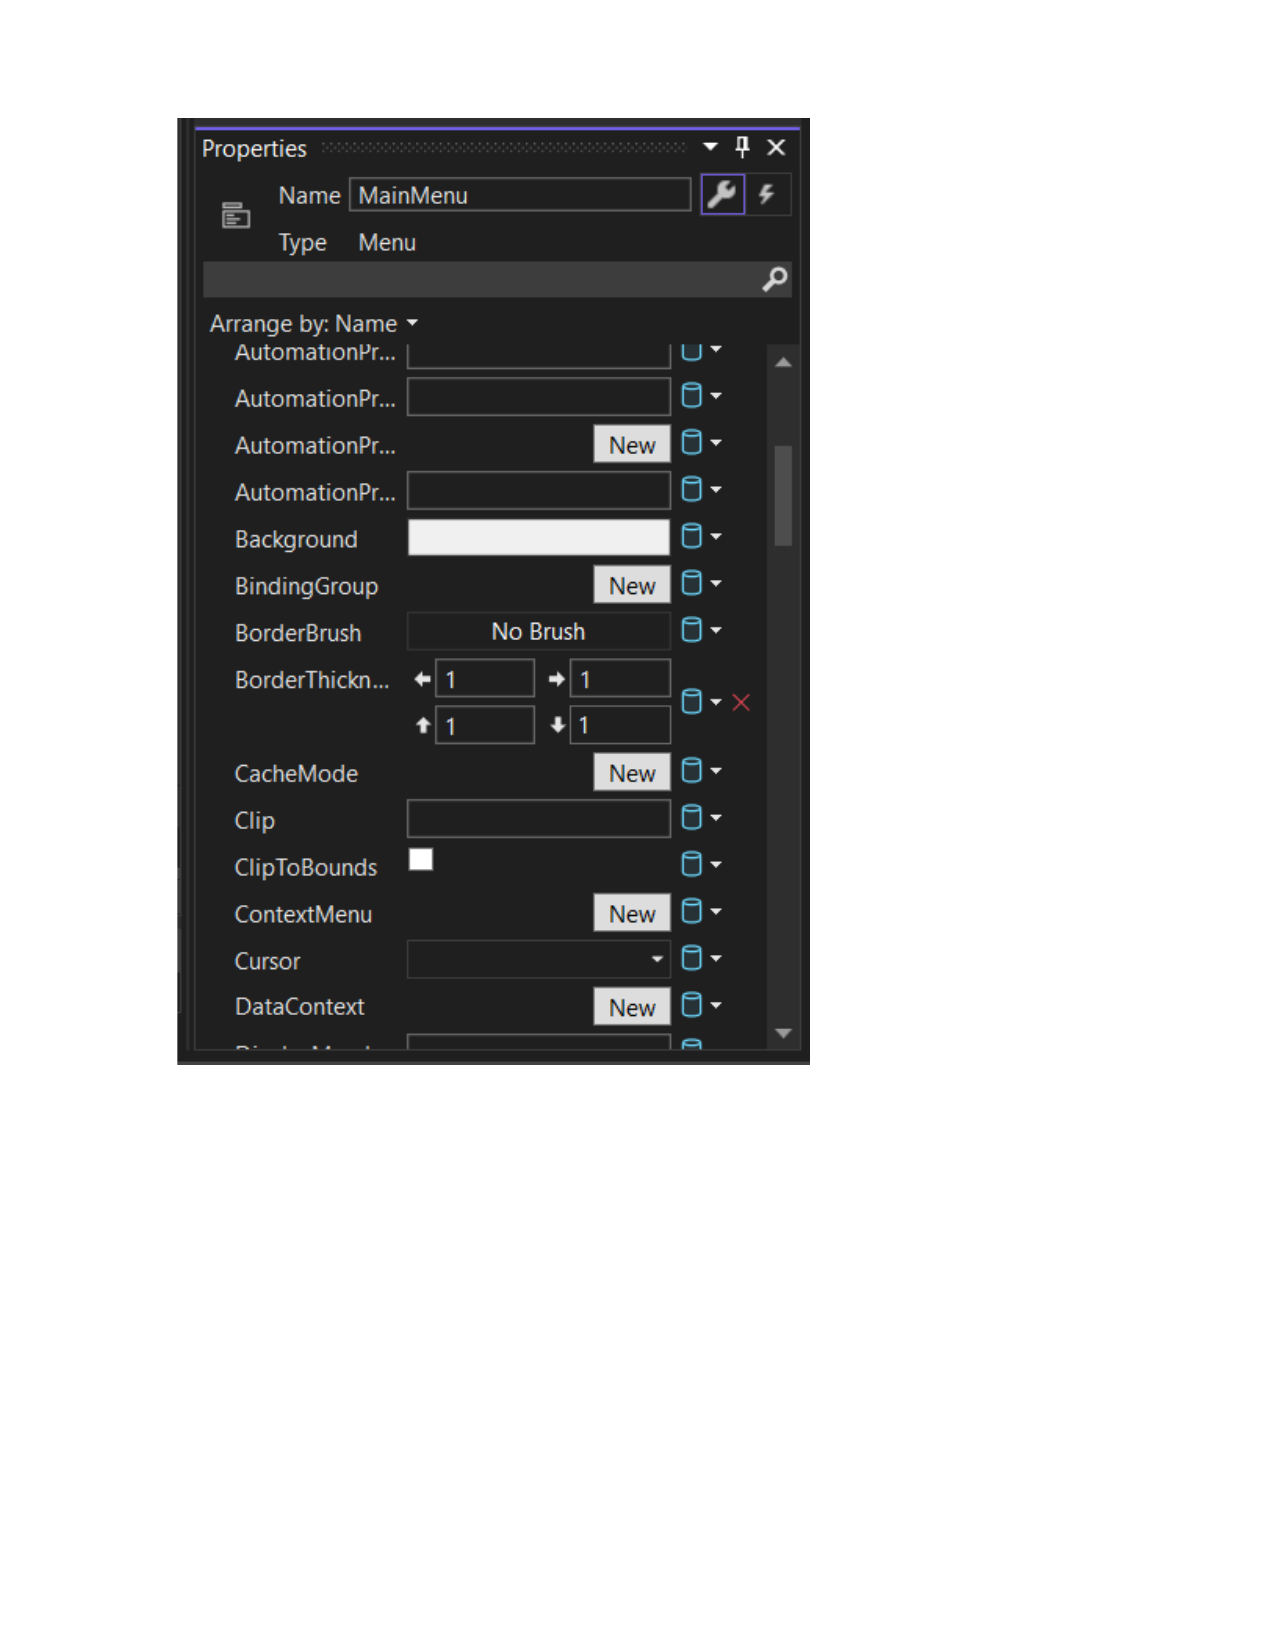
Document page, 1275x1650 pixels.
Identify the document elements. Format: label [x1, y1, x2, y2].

picture [177, 118, 810, 1065]
